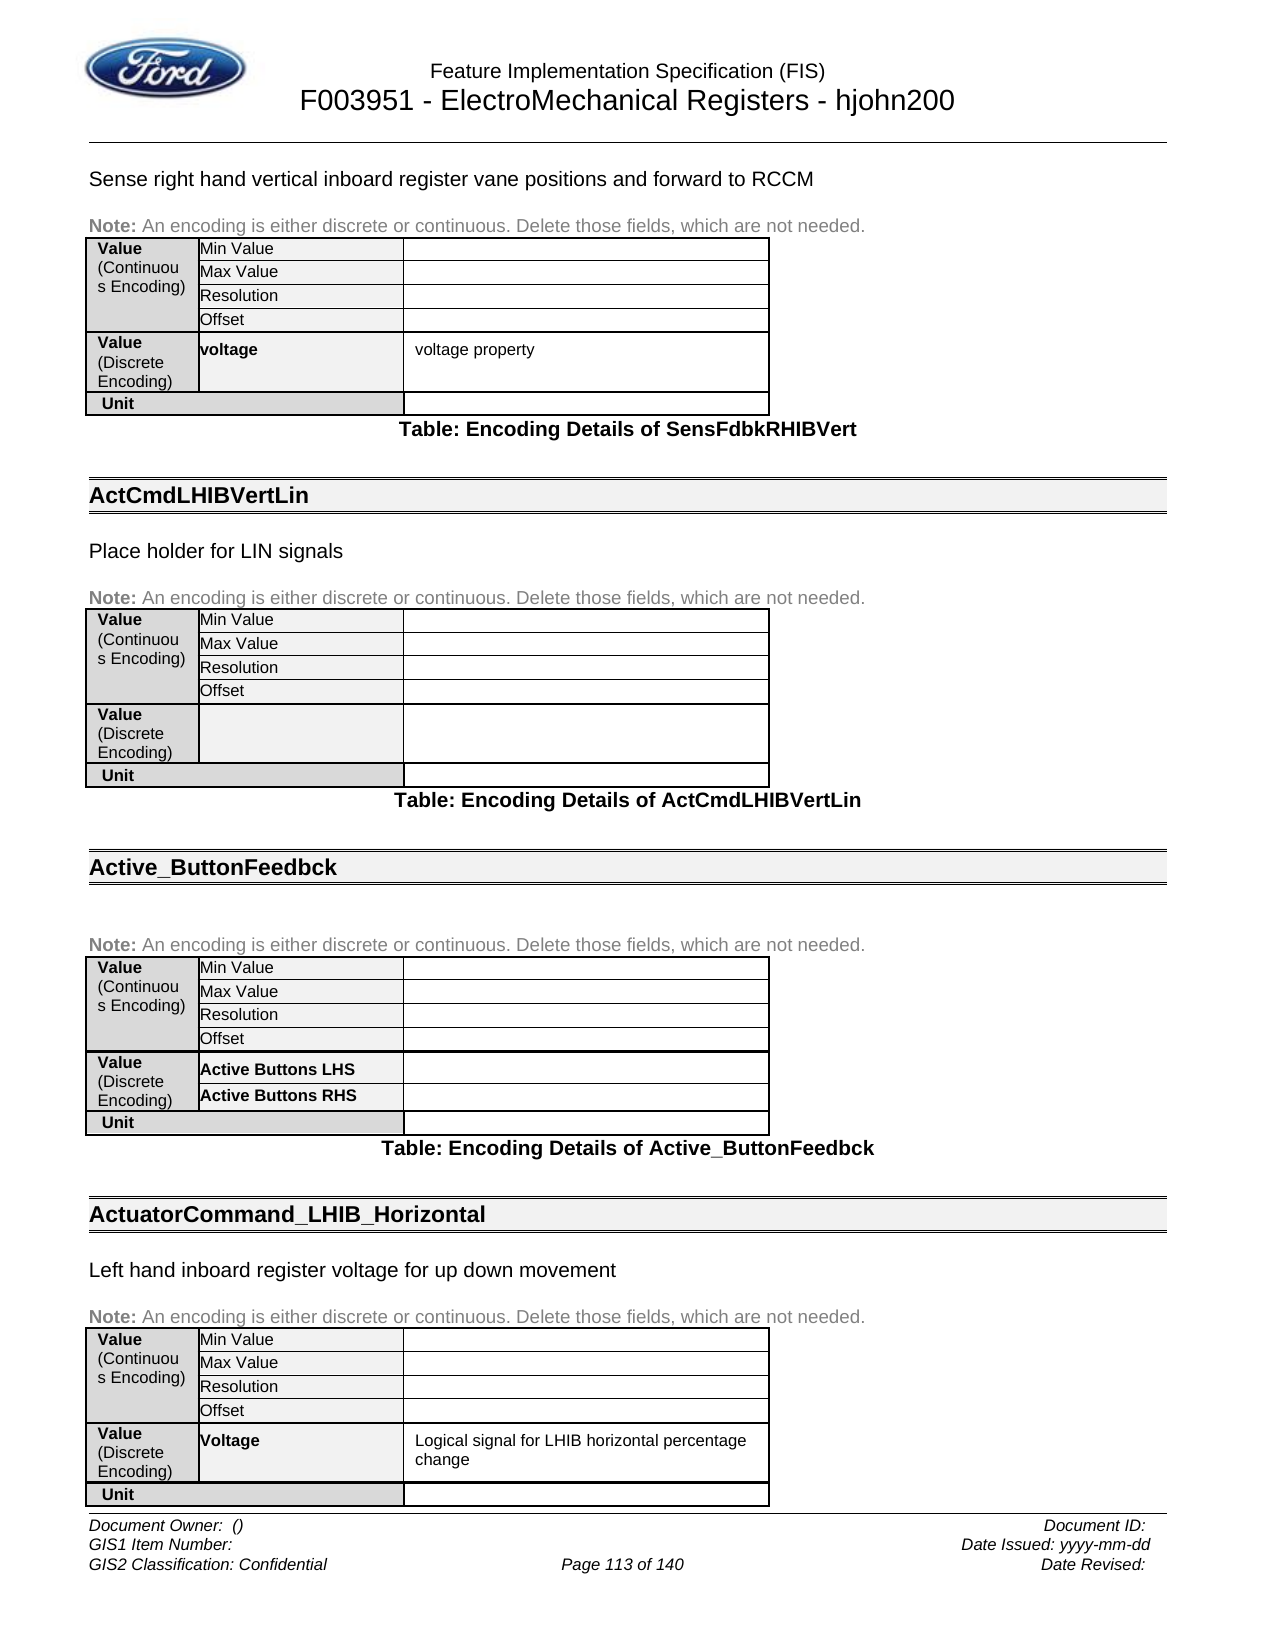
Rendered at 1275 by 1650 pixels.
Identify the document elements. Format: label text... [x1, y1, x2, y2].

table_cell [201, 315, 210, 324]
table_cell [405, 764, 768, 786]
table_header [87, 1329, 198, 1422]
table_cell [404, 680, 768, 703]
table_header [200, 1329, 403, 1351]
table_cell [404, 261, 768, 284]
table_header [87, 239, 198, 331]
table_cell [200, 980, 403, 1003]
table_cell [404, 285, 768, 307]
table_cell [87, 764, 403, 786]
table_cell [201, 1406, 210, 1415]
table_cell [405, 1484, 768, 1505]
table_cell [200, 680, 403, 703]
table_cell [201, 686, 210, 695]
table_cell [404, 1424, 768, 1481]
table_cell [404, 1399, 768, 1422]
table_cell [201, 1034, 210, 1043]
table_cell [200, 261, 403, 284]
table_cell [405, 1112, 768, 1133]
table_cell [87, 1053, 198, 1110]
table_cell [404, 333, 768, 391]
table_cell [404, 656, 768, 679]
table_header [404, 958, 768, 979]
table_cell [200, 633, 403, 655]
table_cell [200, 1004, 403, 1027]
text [89, 215, 1167, 237]
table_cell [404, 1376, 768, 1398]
text Note: An encoding is either discrete or continuous. Delete those fields, which are not needed. [89, 587, 1167, 608]
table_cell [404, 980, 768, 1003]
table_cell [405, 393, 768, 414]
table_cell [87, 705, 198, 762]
text Place holder for LIN signals [89, 539, 1167, 563]
text Table: Encoding Details of Active_ButtonFeedbck [89, 1136, 1167, 1159]
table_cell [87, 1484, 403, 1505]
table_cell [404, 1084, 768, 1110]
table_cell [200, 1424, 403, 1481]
text ActuatorCommand_LHIB_Horizontal [89, 1199, 1167, 1230]
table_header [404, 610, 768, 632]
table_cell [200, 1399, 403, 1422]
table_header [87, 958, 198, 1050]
text ActCmdLHIBVertLin [89, 480, 1167, 511]
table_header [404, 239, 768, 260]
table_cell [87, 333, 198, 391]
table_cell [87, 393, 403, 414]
text Active_ButtonFeedbck [89, 852, 1167, 882]
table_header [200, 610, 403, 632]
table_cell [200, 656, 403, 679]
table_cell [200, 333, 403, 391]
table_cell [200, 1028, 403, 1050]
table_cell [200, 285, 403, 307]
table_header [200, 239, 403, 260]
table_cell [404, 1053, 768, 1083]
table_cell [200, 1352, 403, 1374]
text Table: Encoding Details of SensFdbkRHIBVert [89, 416, 1167, 440]
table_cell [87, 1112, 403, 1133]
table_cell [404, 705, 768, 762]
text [89, 1306, 1167, 1327]
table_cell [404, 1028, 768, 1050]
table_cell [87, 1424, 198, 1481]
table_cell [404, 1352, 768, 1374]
text Table: Encoding Details of ActCmdLHIBVertLin [89, 788, 1167, 812]
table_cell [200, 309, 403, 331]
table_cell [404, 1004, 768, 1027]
text Left hand inboard register voltage for up down movement [89, 1258, 1167, 1282]
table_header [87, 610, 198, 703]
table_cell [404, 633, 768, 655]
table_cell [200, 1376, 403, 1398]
picture [65, 18, 266, 119]
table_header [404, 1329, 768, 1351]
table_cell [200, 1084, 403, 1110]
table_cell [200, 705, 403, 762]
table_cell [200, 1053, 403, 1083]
text Sense right hand vertical inboard register vane positions and forward to RCCM [89, 167, 1167, 191]
text Note: An encoding is either discrete or continuous. Delete those fields, which are not needed. [89, 934, 1167, 956]
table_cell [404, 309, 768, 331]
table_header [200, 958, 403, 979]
